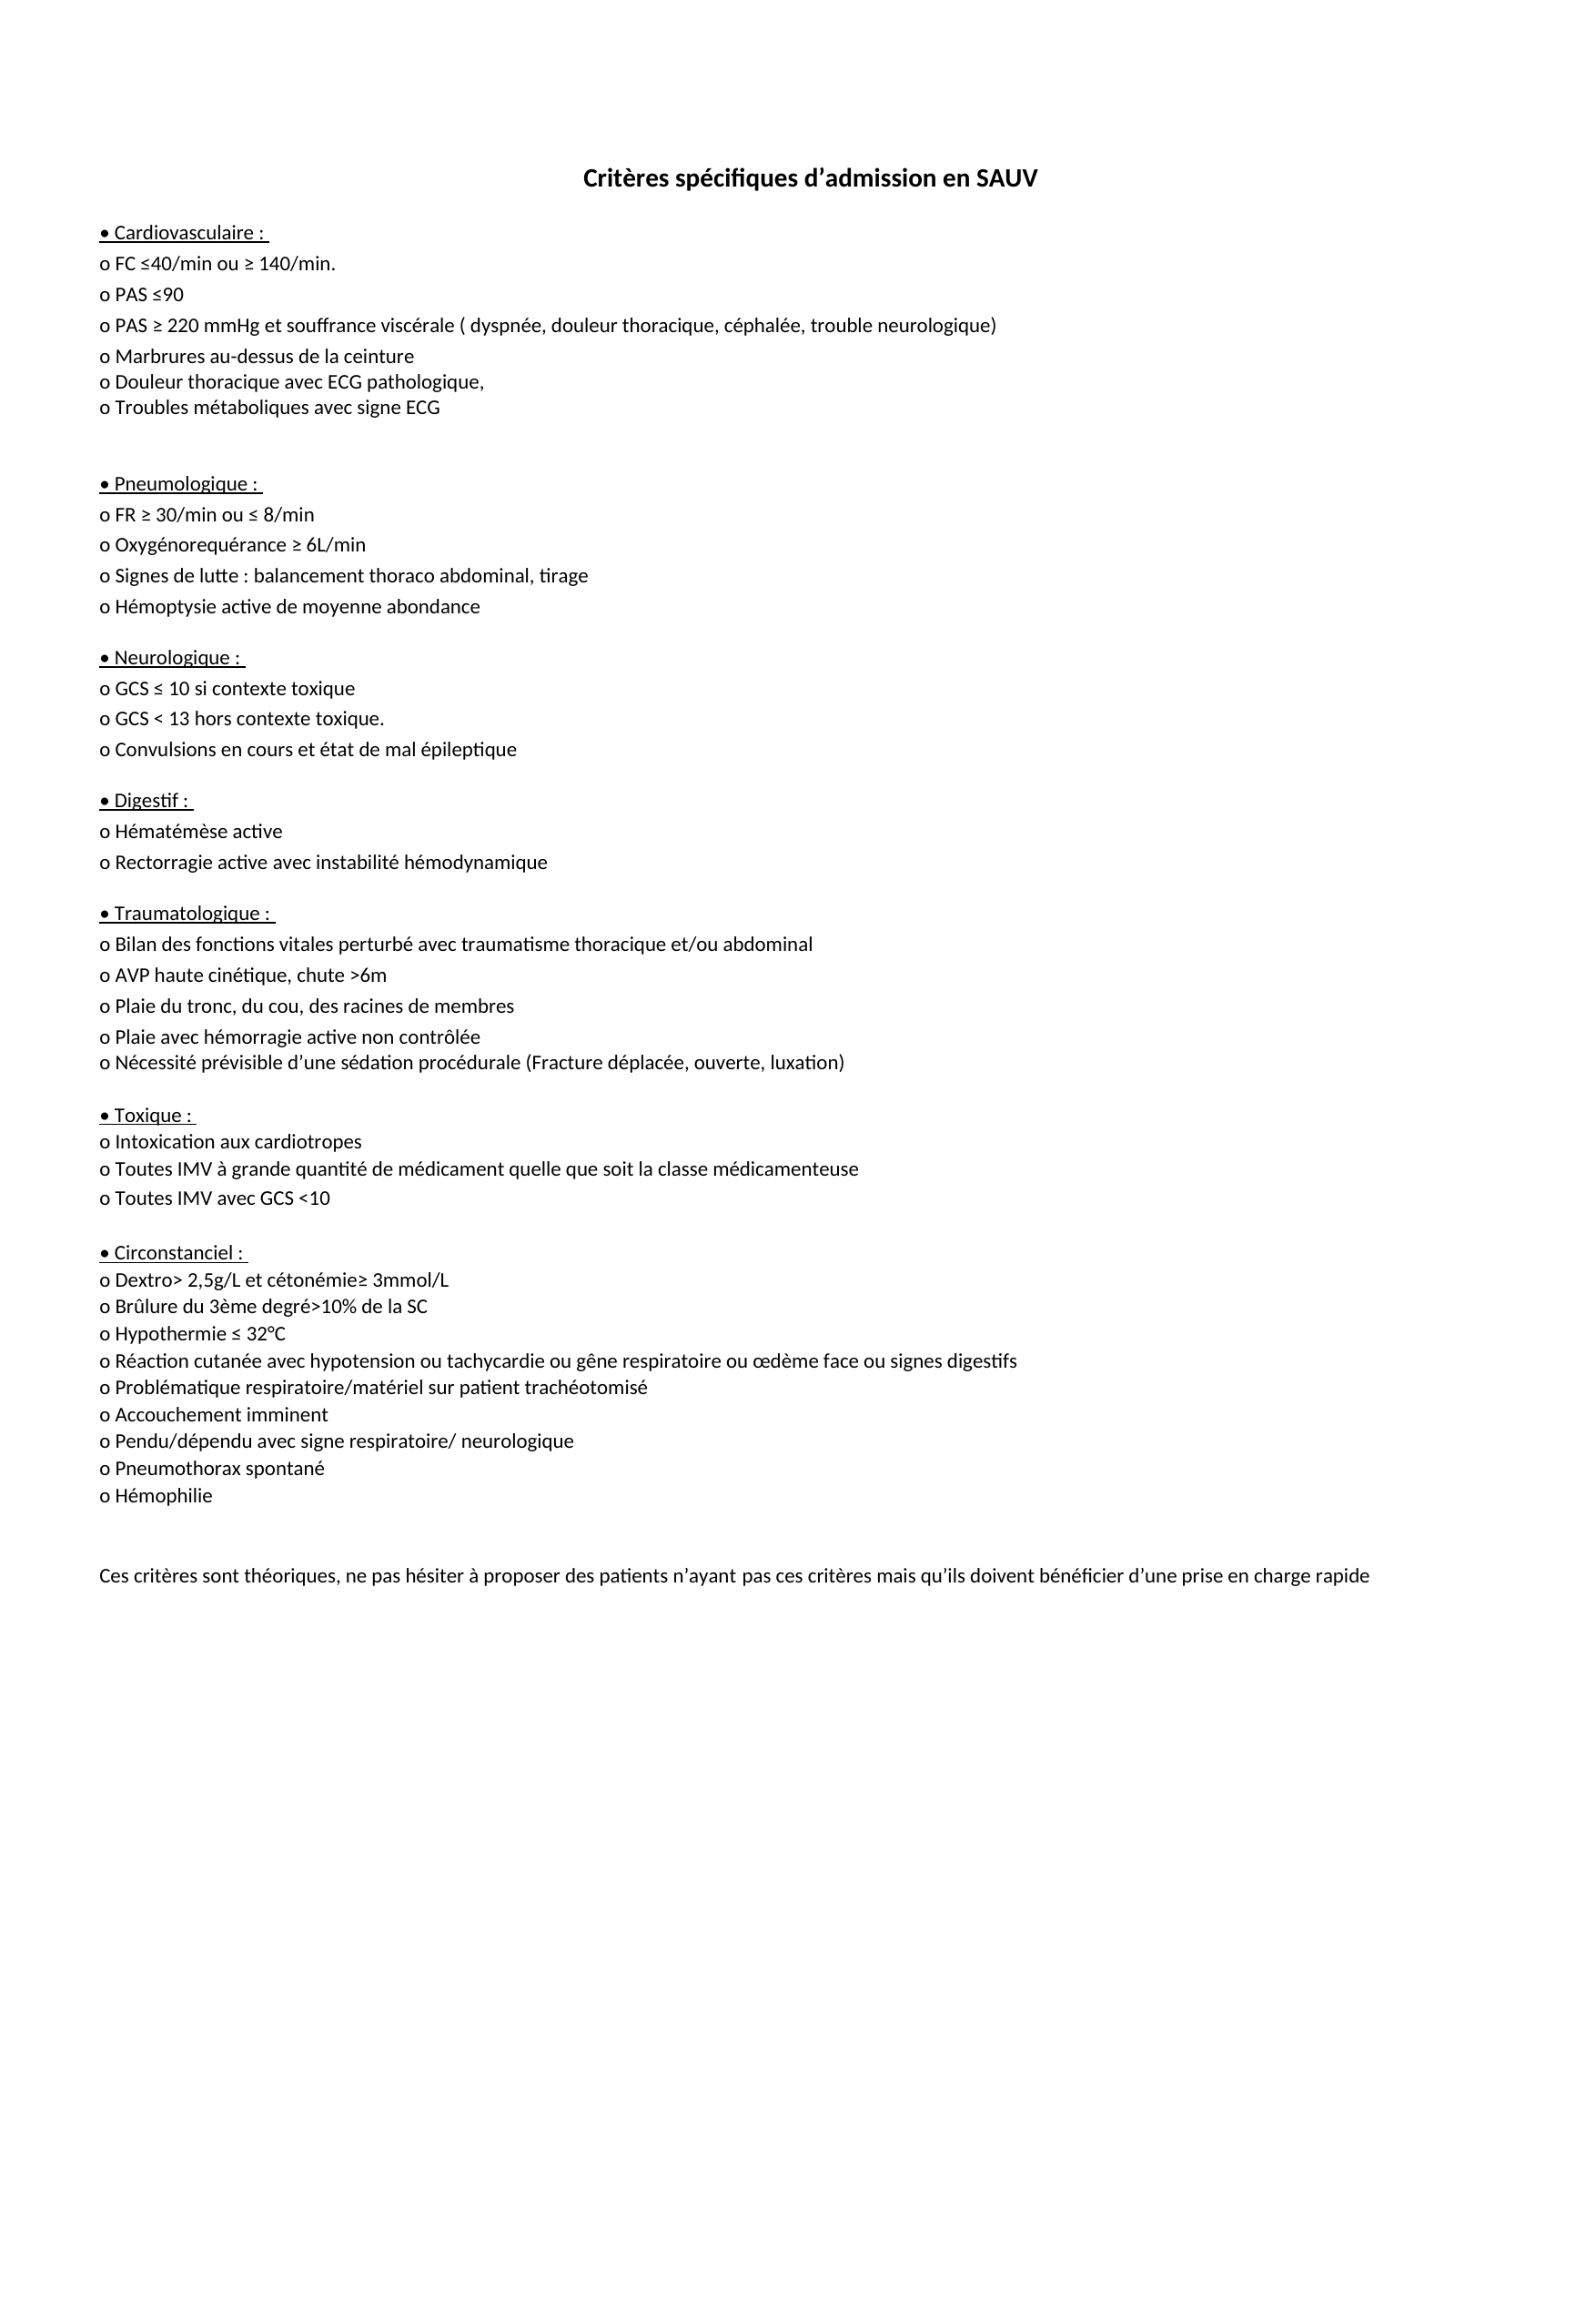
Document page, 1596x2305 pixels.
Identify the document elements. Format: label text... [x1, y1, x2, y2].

text o Hémophilie [99, 1482, 1522, 1508]
text o Hémoptysie active de moyenne abondance [99, 593, 1522, 619]
text o GCS ≤ 10 si contexte toxique [99, 675, 1522, 701]
text o Marbrures au-dessus de la ceinture [99, 343, 1522, 369]
text o Signes de lutte : balancement thoraco abdominal, tirage [99, 562, 1522, 588]
text o Douleur thoracique avec ECG pathologique, [99, 369, 1522, 394]
text o FC ≤40/min ou ≥ 140/min. [99, 250, 1522, 276]
text o PAS ≤90 [99, 281, 1522, 307]
text o FR ≥ 30/min ou ≤ 8/min [99, 501, 1522, 527]
text o Troubles métaboliques avec signe ECG [99, 394, 1522, 420]
text Ces critères sont théoriques, ne pas hésiter à proposer des patients n’ayant pas ces critères mais qu’ils doivent bénéficier d’une prise en charge rapide [99, 1562, 1522, 1588]
text o Accouchement imminent [99, 1401, 1522, 1427]
text • Pneumologique : [99, 470, 1522, 496]
text o Hématémèse active [99, 818, 1522, 844]
text o PAS ≥ 220 mmHg et souffrance viscérale ( dyspnée, douleur thoracique, céphalée, trouble neurologique) [99, 312, 1522, 338]
text o Problématique respiratoire/matériel sur patient trachéotomisé [99, 1374, 1522, 1400]
text o Brûlure du 3ème degré>10% de la SC [99, 1294, 1522, 1319]
text o Pendu/dépendu avec signe respiratoire/ neurologique [99, 1428, 1522, 1453]
text • Toxique : [99, 1102, 1522, 1127]
text o Hypothermie ≤ 32°C [99, 1320, 1522, 1346]
text o Toutes IMV avec GCS <10 [99, 1185, 1522, 1210]
text o Convulsions en cours et état de mal épileptique [99, 736, 1522, 762]
text o Oxygénorequérance ≥ 6L/min [99, 531, 1522, 558]
text o Toutes IMV à grande quantité de médicament quelle que soit la classe médicamenteuse [99, 1156, 1522, 1181]
text Critères spécifiques d’admission en SAUV [99, 161, 1522, 194]
text o Intoxication aux cardiotropes [99, 1128, 1522, 1154]
text • Traumatologique : [99, 900, 1522, 925]
text o Dextro> 2,5g/L et cétonémie≥ 3mmol/L [99, 1267, 1522, 1292]
text o AVP haute cinétique, chute >6m [99, 962, 1522, 987]
text o GCS < 13 hors contexte toxique. [99, 706, 1522, 732]
text o Réaction cutanée avec hypotension ou tachycardie ou gêne respiratoire ou œdème face ou signes digestifs [99, 1348, 1522, 1373]
text • Cardiovasculaire : [99, 219, 1522, 245]
text o Nécessité prévisible d’une sédation procédurale (Fracture déplacée, ouverte, luxation) [99, 1049, 1522, 1075]
text • Neurologique : [99, 644, 1522, 670]
text o Rectorragie active avec instabilité hémodynamique [99, 849, 1522, 874]
text o Plaie avec hémorragie active non contrôlée [99, 1024, 1522, 1049]
text • Circonstanciel : [99, 1239, 1522, 1265]
text o Pneumothorax spontané [99, 1455, 1522, 1481]
text • Digestif : [99, 787, 1522, 813]
text o Plaie du tronc, du cou, des racines de membres [99, 993, 1522, 1018]
text o Bilan des fonctions vitales perturbé avec traumatisme thoracique et/ou abdominal [99, 931, 1522, 956]
